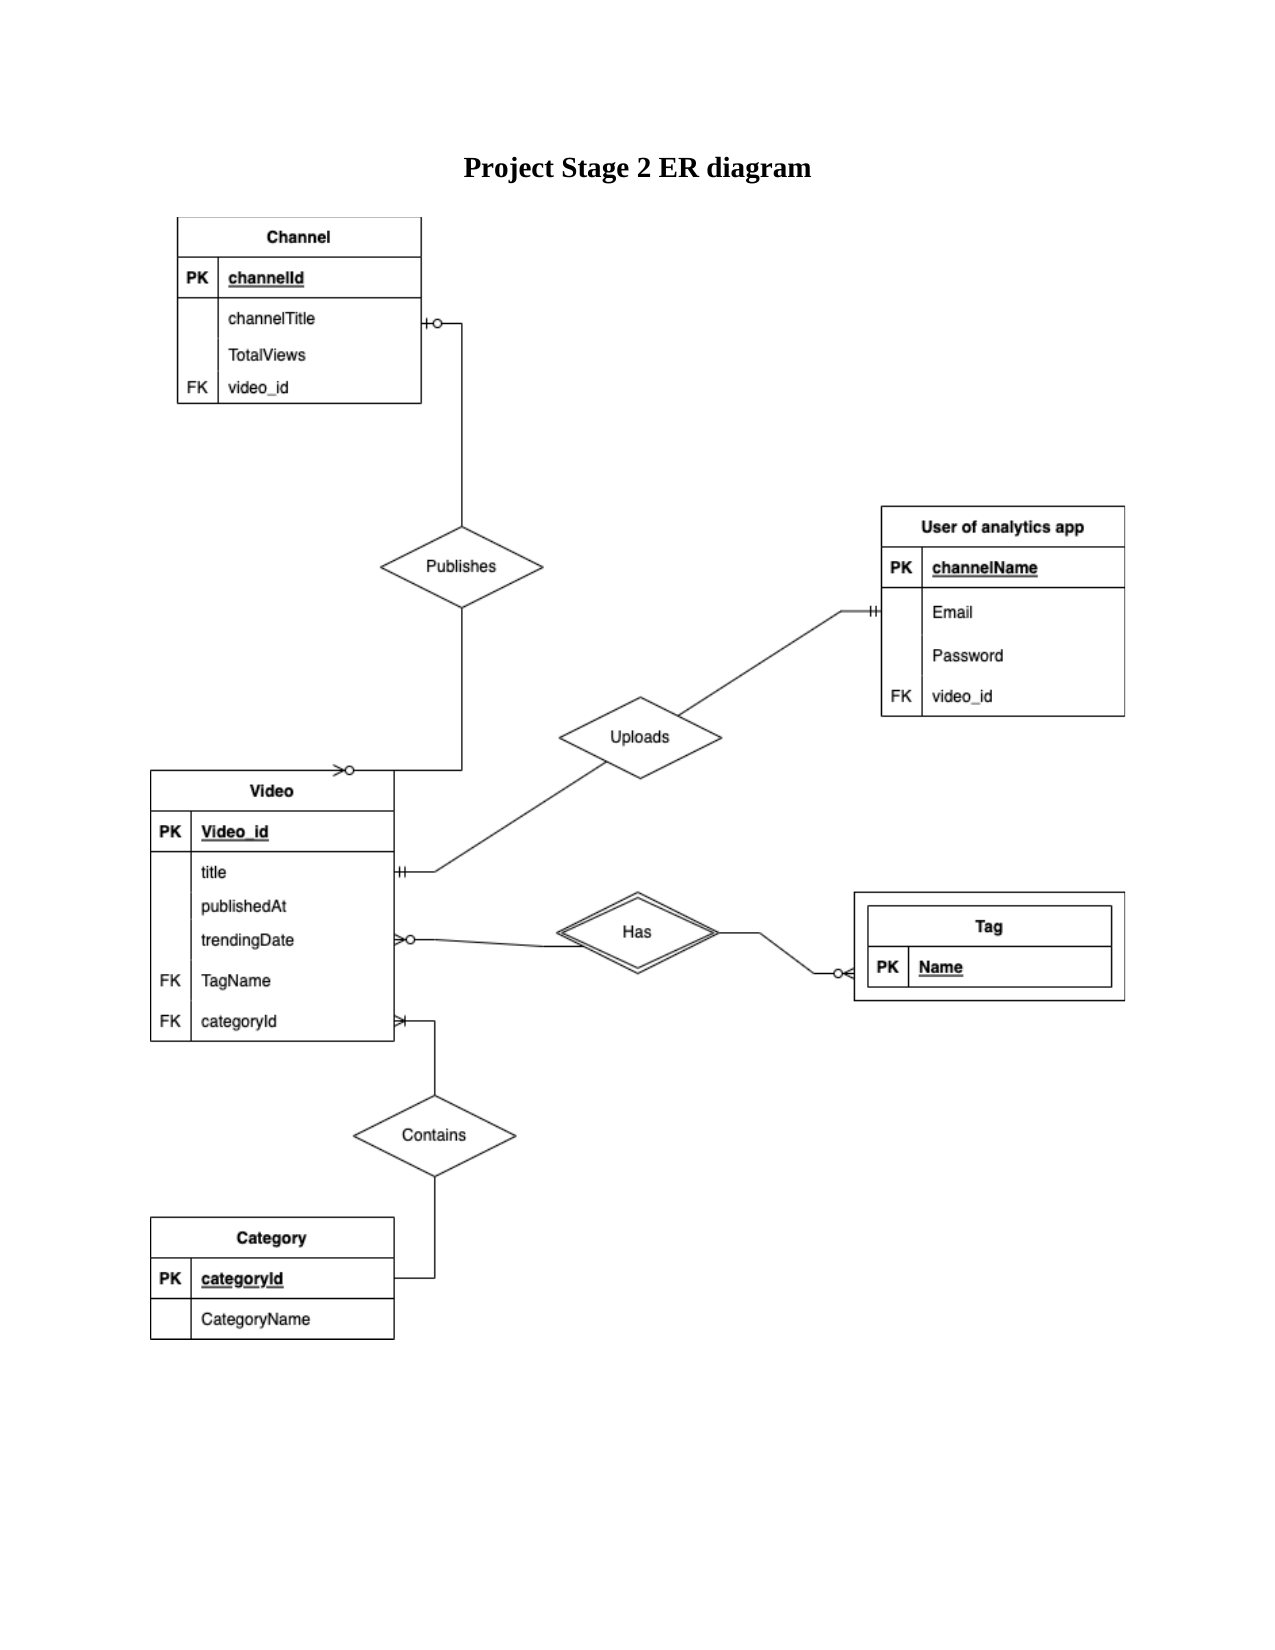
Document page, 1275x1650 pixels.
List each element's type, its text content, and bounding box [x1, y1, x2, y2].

text Project Stage 2 ER diagram [150, 150, 1125, 183]
picture [150, 217, 1125, 1340]
